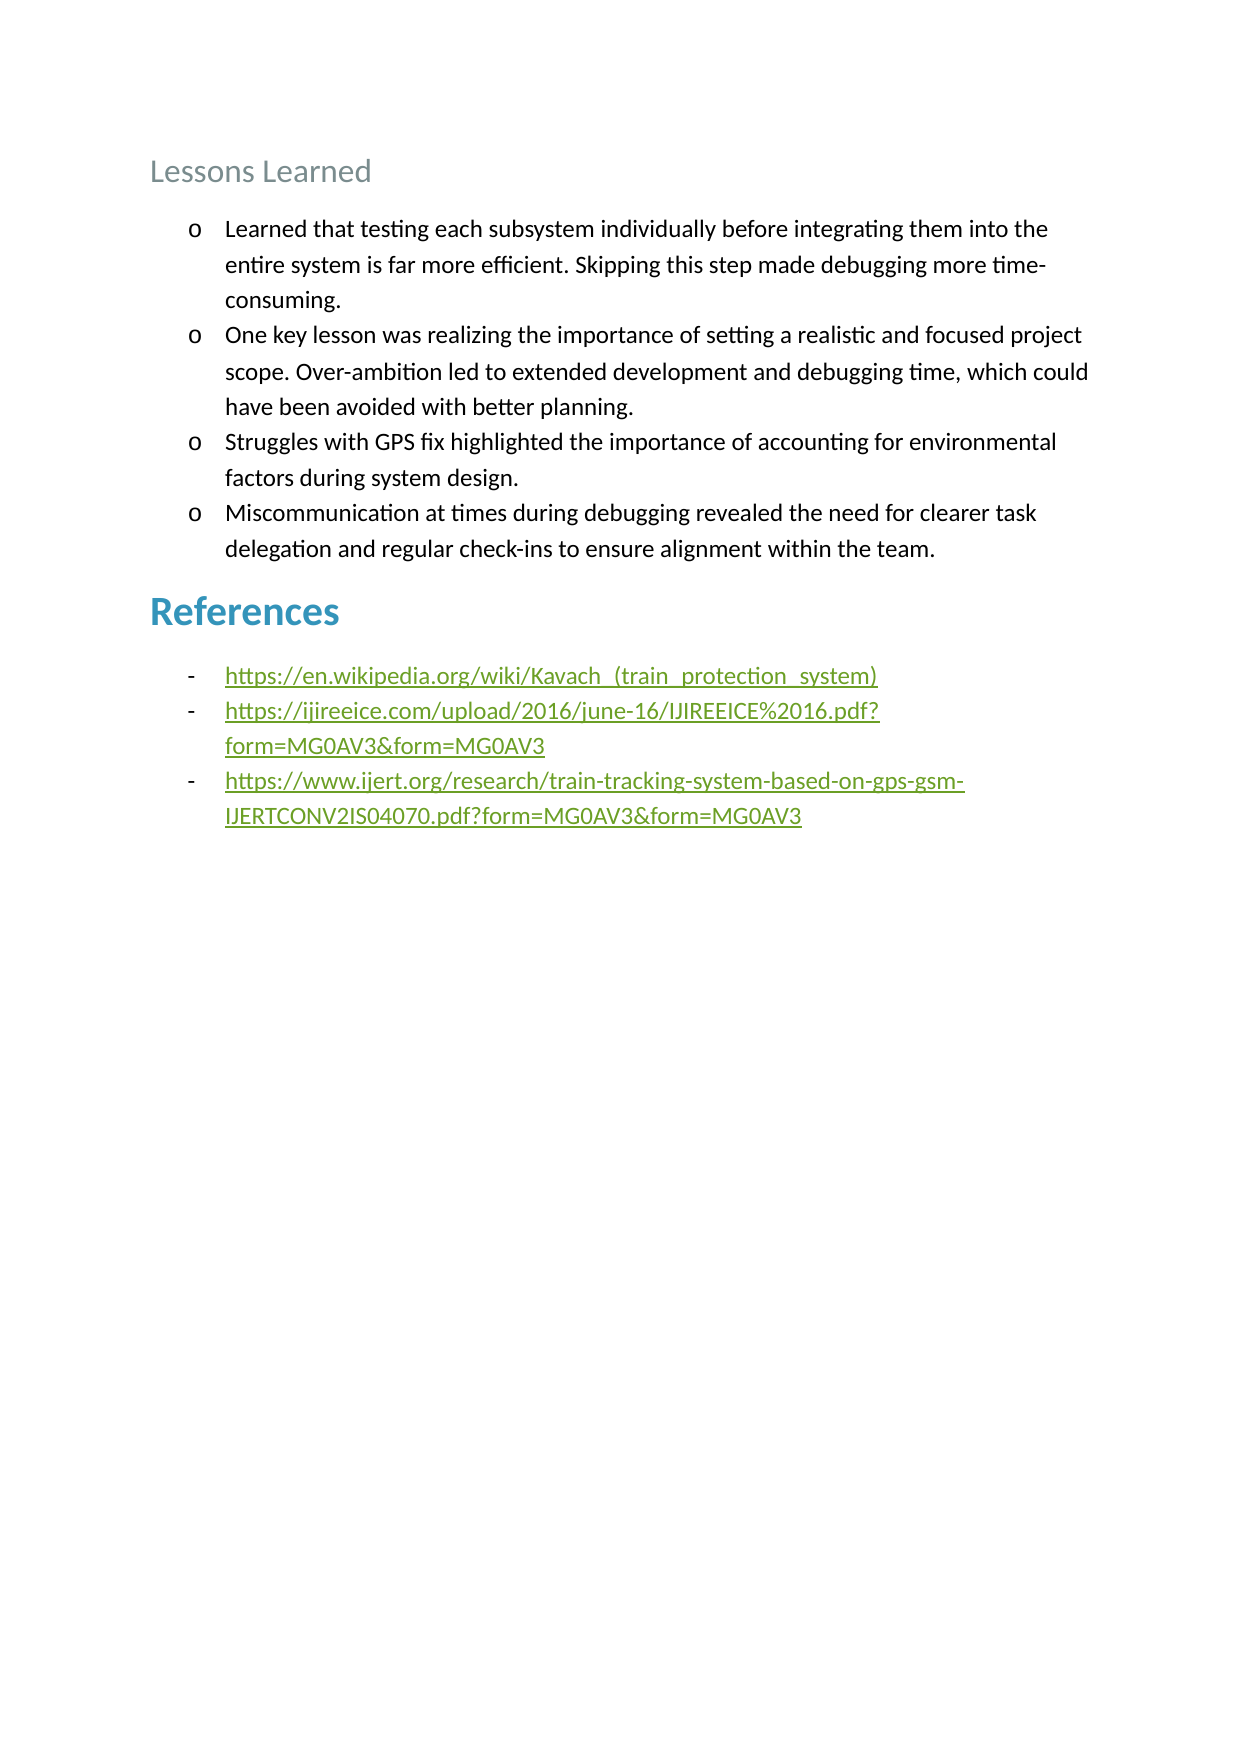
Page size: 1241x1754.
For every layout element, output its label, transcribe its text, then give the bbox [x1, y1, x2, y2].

text References [150, 585, 1090, 636]
list https://ijireeice.com/upload/2016/june-16/IJIREEICE%2016.pdf?form=MG0AV3&form=MG0AV3 [187, 695, 1090, 761]
list Miscommunication at times during debugging revealed the need for clearer task delegation and regular check-ins to ensure alignment within the team. [187, 497, 1090, 564]
list One key lesson was realizing the importance of setting a realistic and focused project scope. Over-ambition led to extended development and debugging time, which could have been avoided with better planning. [187, 320, 1090, 421]
list https://en.wikipedia.org/wiki/Kavach_(train_protection_system) [187, 660, 1090, 691]
list Struggles with GPS fix highlighted the importance of accounting for environmental factors during system design. [187, 426, 1090, 493]
list https://www.ijert.org/research/train-tracking-system-based-on-gps-gsm-IJERTCONV2IS04070.pdf?form=MG0AV3&form=MG0AV3 [187, 765, 1090, 831]
list Learned that testing each subsystem individually before integrating them into the entire system is far more efficient. Skipping this step made debugging more time-consuming. [187, 213, 1090, 315]
text Lessons Learned [150, 150, 1090, 191]
